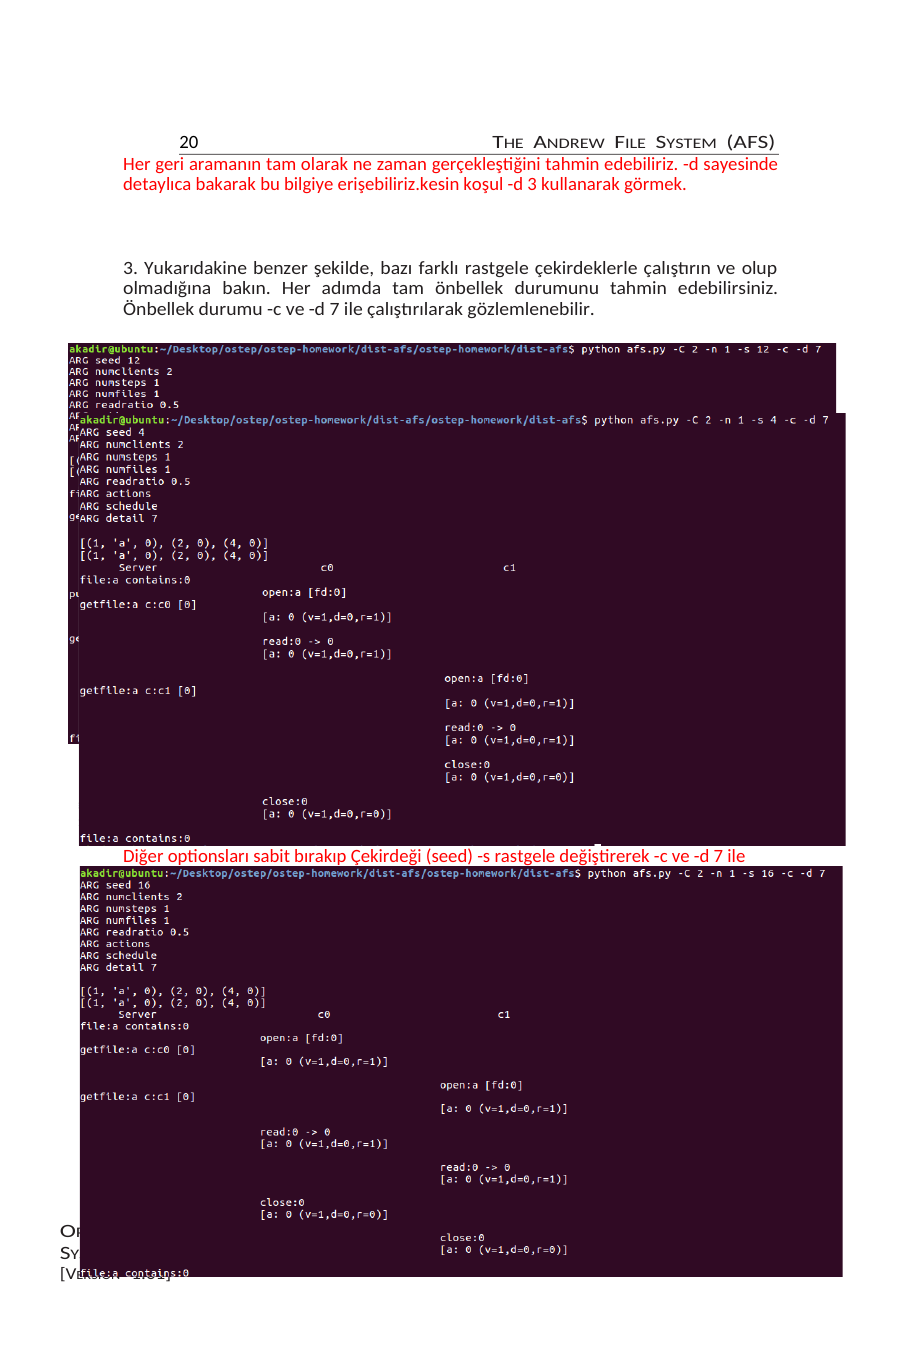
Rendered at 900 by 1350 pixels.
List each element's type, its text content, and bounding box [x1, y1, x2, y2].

picture [68, 343, 846, 846]
text 3. Yukarıdakine benzer şekilde, bazı farklı rastgele çekirdeklerle çalıştırın ve olup olmadığına bakın. Her adımda tam önbellek durumunu tahmin edebilirsiniz. Önbellek durumu -c ve -d 7 ile çalıştırılarak gözlemlenebilir. [123, 257, 779, 320]
text Her geri aramanın tam olarak ne zaman gerçekleştiğini tahmin edebiliriz. -d sayesinde detaylıca bakarak bu bilgiye erişebiliriz.kesin koşul -d 3 kullanarak görmek. [123, 154, 779, 195]
picture [79, 866, 843, 1277]
text Diğer optionsları sabit bırakıp Çekirdeği (seed) -s rastgele değiştirerek -c ve -d 7 ile çalıştırarak önbellek durumunu görebiliyoruz. [123, 846, 779, 866]
